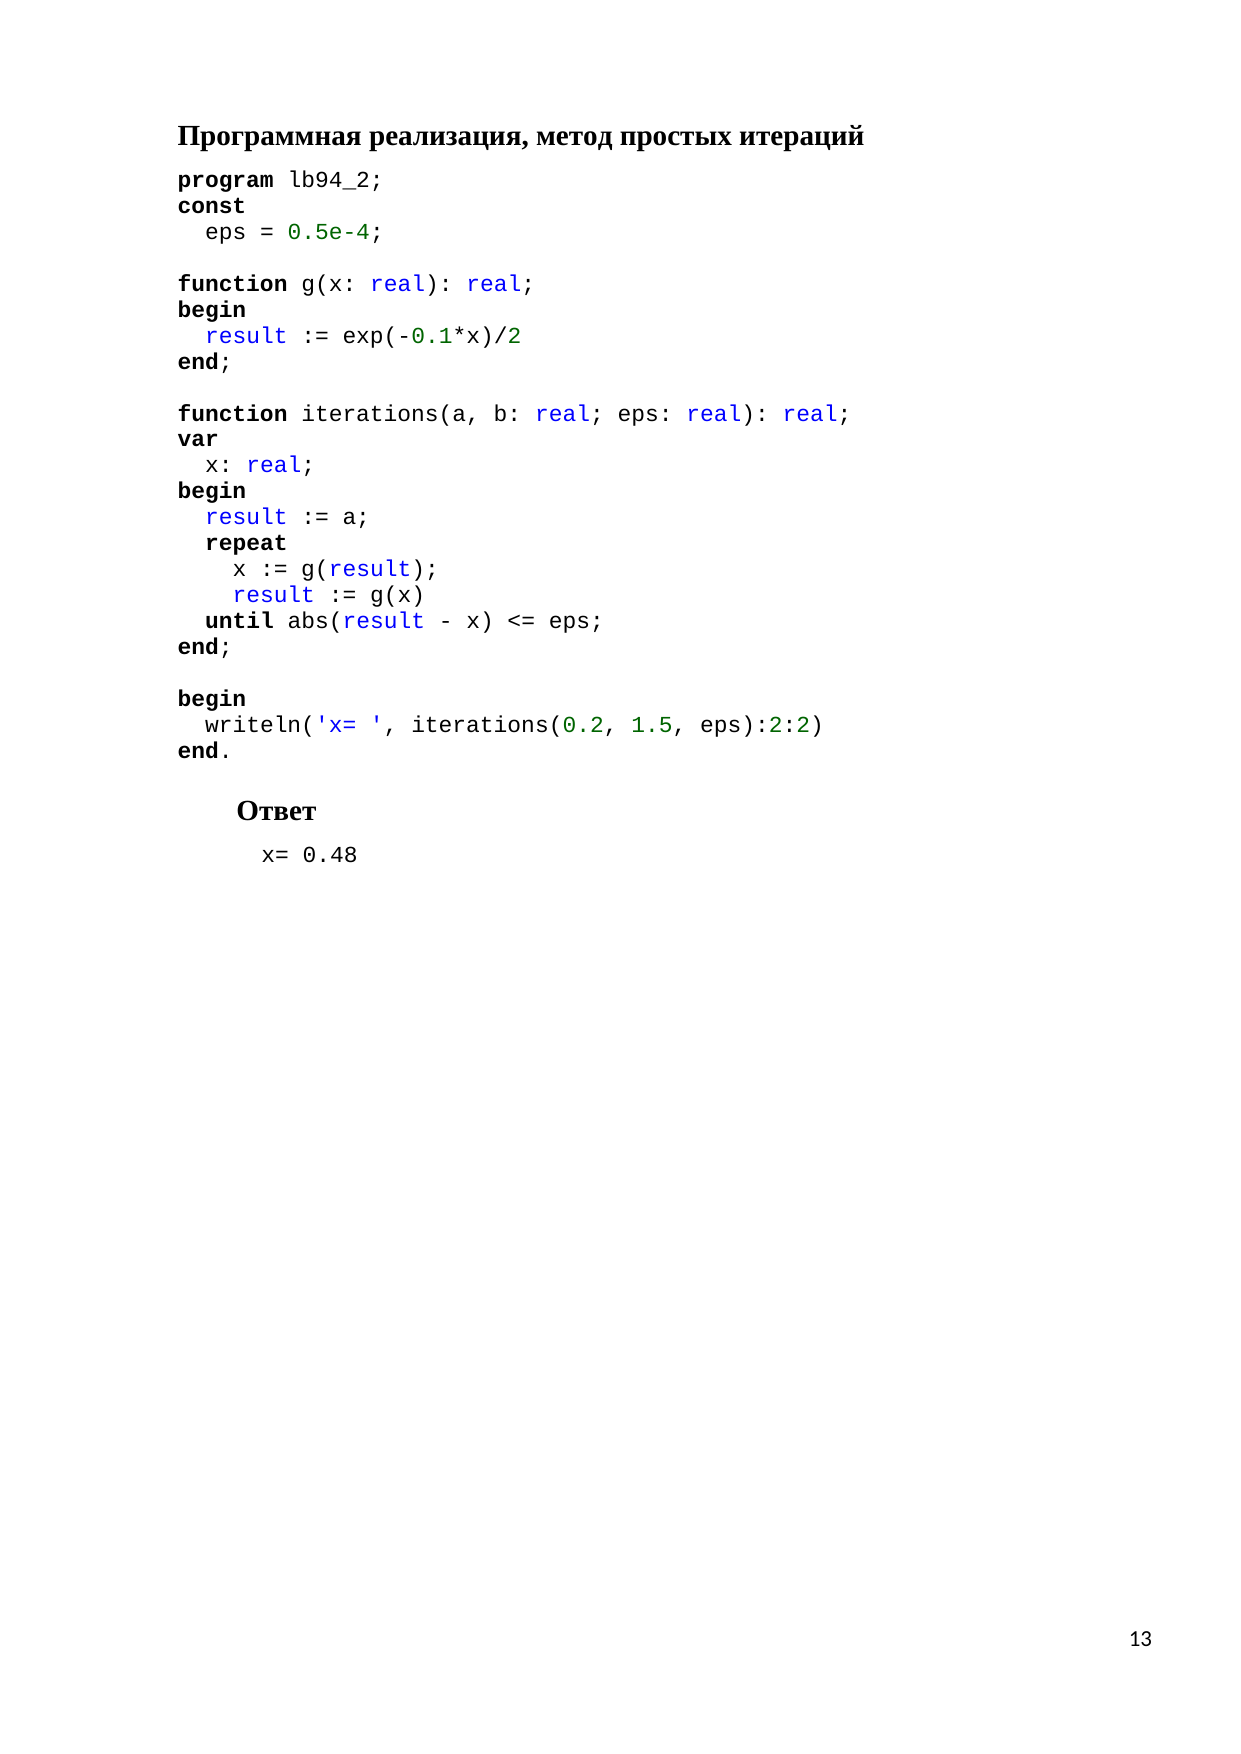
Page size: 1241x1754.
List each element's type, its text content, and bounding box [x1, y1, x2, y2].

text x= 0.48 [177, 844, 1152, 869]
text end; [177, 350, 1152, 376]
text eps = 0.5e-4; [177, 220, 1152, 246]
text function iterations(a, b: real; eps: real): real; [177, 402, 1152, 428]
text repeat [177, 532, 1152, 557]
text until abs(result - x) <= eps; [177, 609, 1152, 635]
text x: real; [177, 454, 1152, 480]
text end. [177, 739, 1152, 765]
text begin [177, 687, 1152, 713]
text const [177, 194, 1152, 220]
text program lb94_2; [177, 168, 1152, 194]
text function g(x: real): real; [177, 272, 1152, 298]
text end; [177, 635, 1152, 661]
text result := g(x) [177, 583, 1152, 609]
text Программная реализация, метод простых итераций [177, 118, 1152, 152]
text writeln('x= ', iterations(0.2, 1.5, eps):2:2) [177, 713, 1152, 739]
text Ответ [177, 793, 1152, 827]
text begin [177, 480, 1152, 506]
text result := exp(-0.1*x)/2 [177, 324, 1152, 350]
text result := a; [177, 506, 1152, 532]
text var [177, 428, 1152, 454]
text x := g(result); [177, 557, 1152, 583]
text begin [177, 298, 1152, 324]
